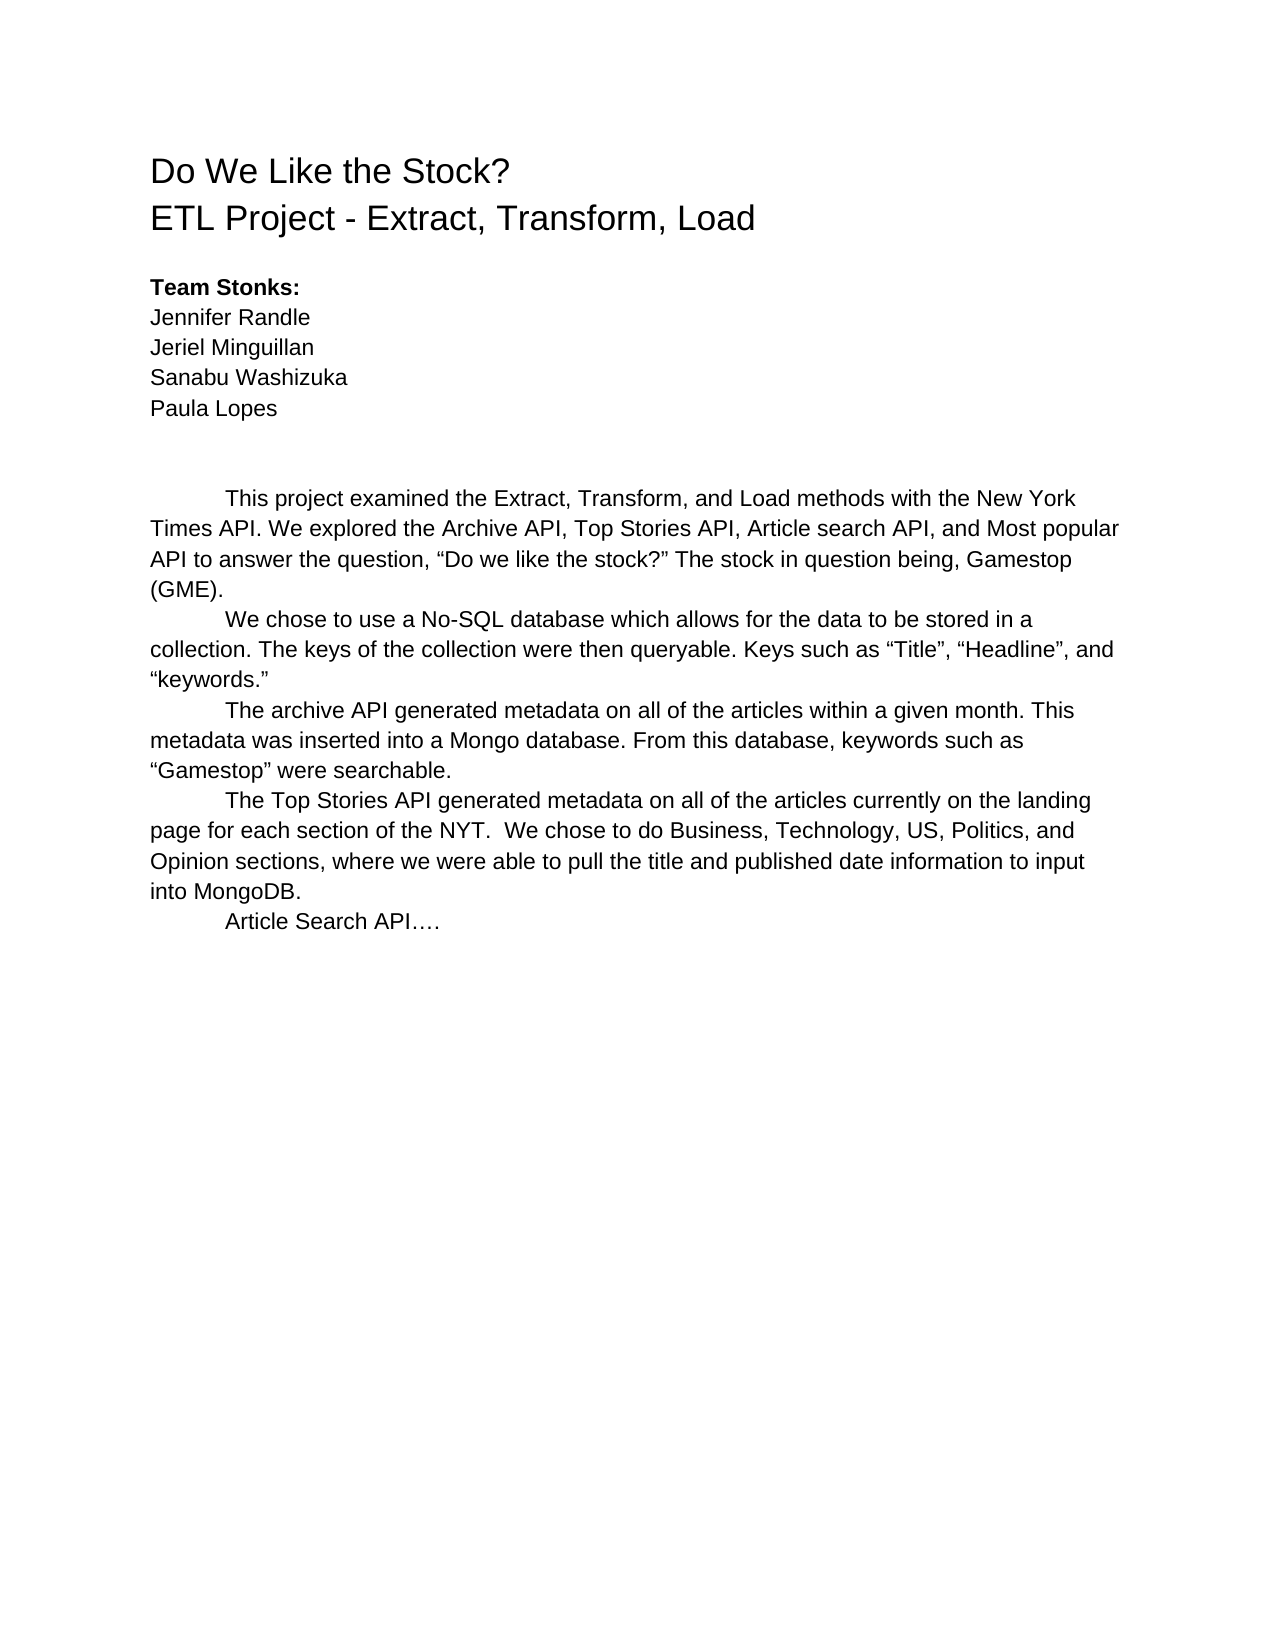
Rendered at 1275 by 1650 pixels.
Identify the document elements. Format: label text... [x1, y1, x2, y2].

text Article Search API…. [150, 908, 1125, 934]
text Do We Like the Stock? [150, 150, 1125, 191]
text We chose to use a No-SQL database which allows for the data to be stored in a collection. The keys of the collection were then queryable. Keys such as “Title”, “Headline”, and “keywords.” [150, 606, 1125, 693]
text The archive API generated metadata on all of the articles within a given month. This metadata was inserted into a Mongo database. From this database, keywords such as “Gamestop” were searchable. [150, 697, 1125, 783]
text This project examined the Extract, Transform, and Load methods with the New York Times API. We explored the Archive API, Top Stories API, Article search API, and Most popular API to answer the question, “Do we like the stock?” The stock in question being, Gamestop (GME). [150, 485, 1125, 602]
text Jeriel Minguillan [150, 334, 1125, 361]
text Jennifer Randle [150, 304, 1125, 330]
text ETL Project - Extract, Transform, Load [150, 197, 1125, 237]
text The Top Stories API generated metadata on all of the articles currently on the landing page for each section of the NYT. We chose to do Business, Technology, US, Politics, and Opinion sections, where we were able to pull the title and published date information to input into MongoDB. [150, 787, 1125, 904]
text Sanabu Washizuka [150, 364, 1125, 391]
text Team Stonks: [150, 274, 1125, 300]
text Paula Lopes [150, 394, 1125, 421]
